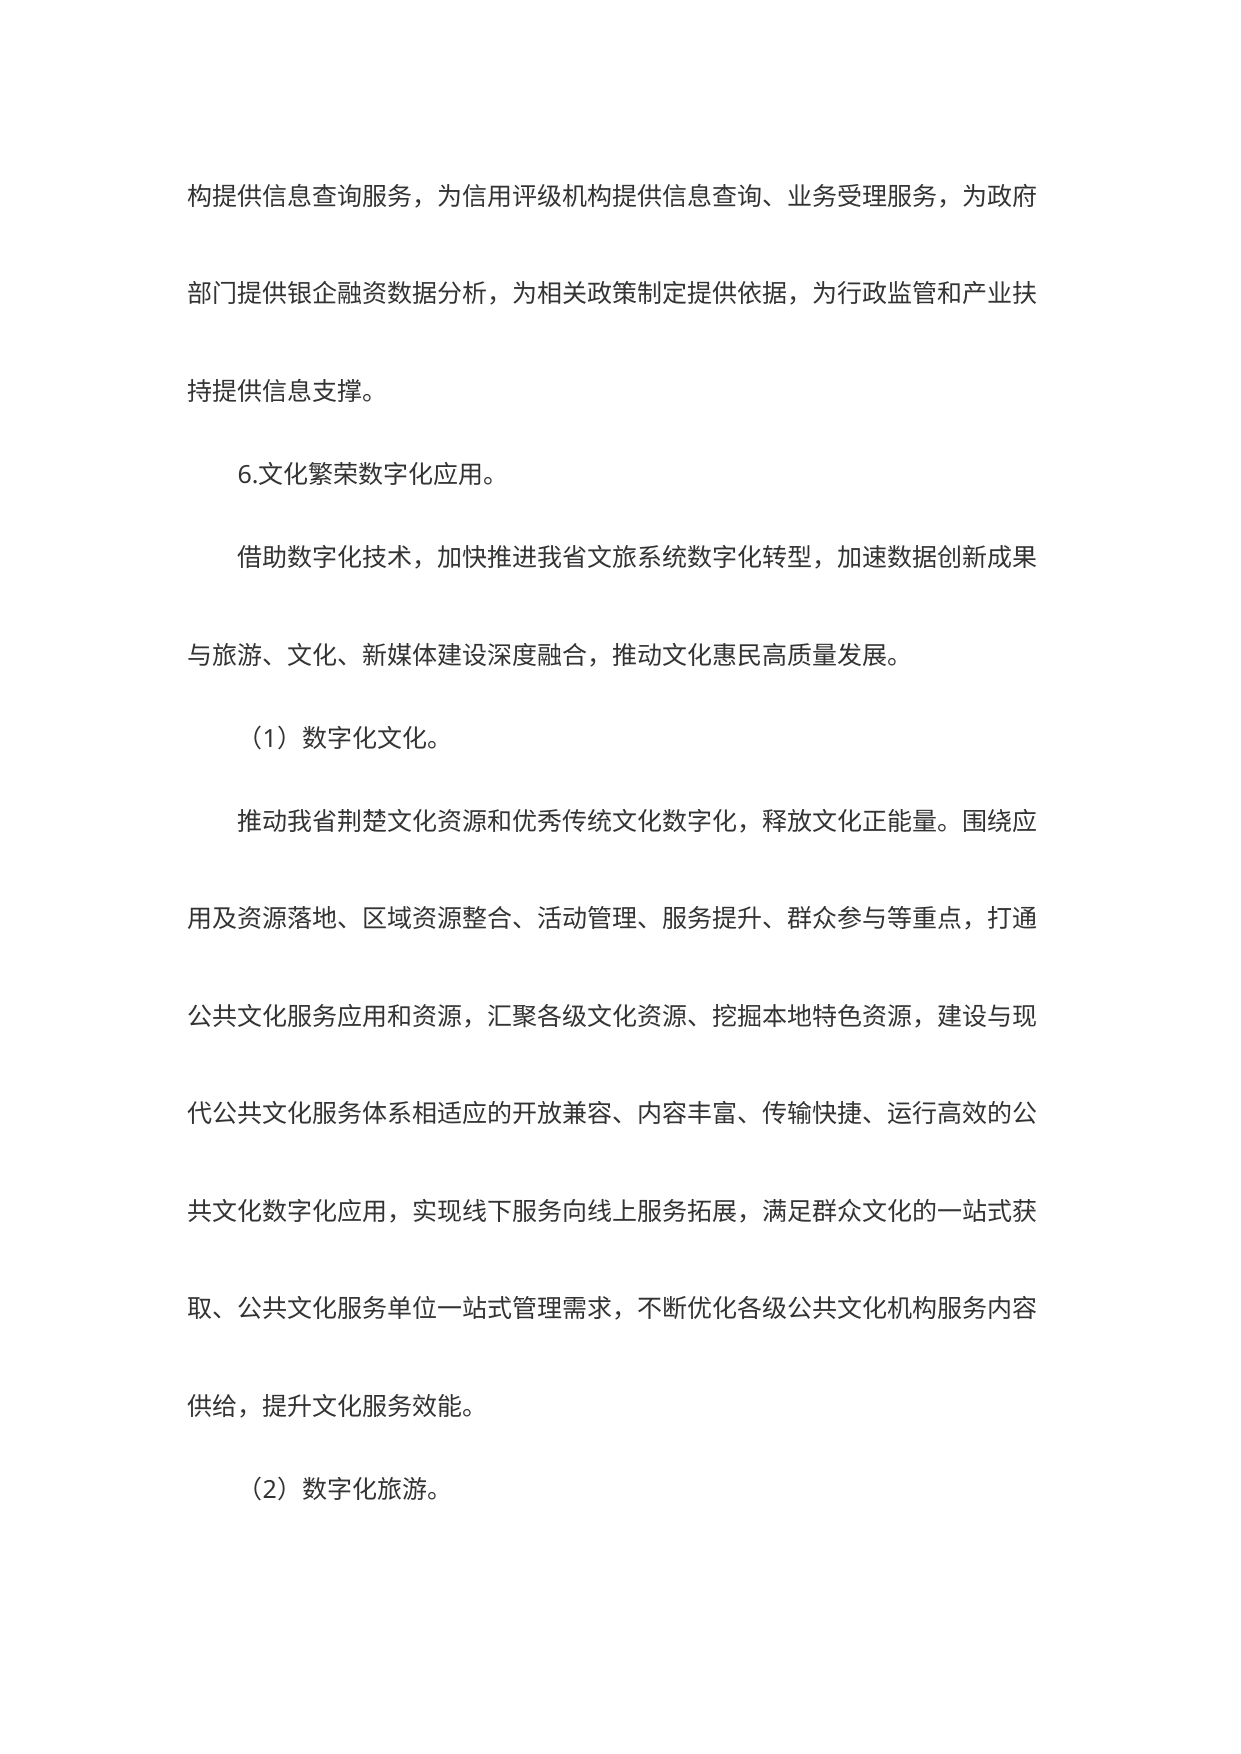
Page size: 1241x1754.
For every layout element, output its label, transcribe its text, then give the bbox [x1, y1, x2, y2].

text （1）数字化文化。 [187, 704, 1053, 769]
text 6.文化繁荣数字化应用。 [187, 440, 1053, 505]
text 借助数字化技术，加快推进我省文旅系统数字化转型，加速数据创新成果与旅游、文化、新媒体建设深度融合，推动文化惠民高质量发展。 [187, 523, 1053, 686]
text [187, 162, 1053, 422]
text 推动我省荆楚文化资源和优秀传统文化数字化，释放文化正能量。围绕应用及资源落地、区域资源整合、活动管理、服务提升、群众参与等重点，打通公共文化服务应用和资源，汇聚各级文化资源、挖掘本地特色资源，建设与现代公共文化服务体系相适应的开放兼容、内容丰富、传输快捷、运行高效的公共文化数字化应用，实现线下服务向线上服务拓展，满足群众文化的一站式获取、公共文化服务单位一站式管理需求，不断优化各级公共文化机构服务内容供给，提升文化服务效能。 [187, 787, 1053, 1437]
text （2）数字化旅游。 [187, 1455, 1053, 1520]
